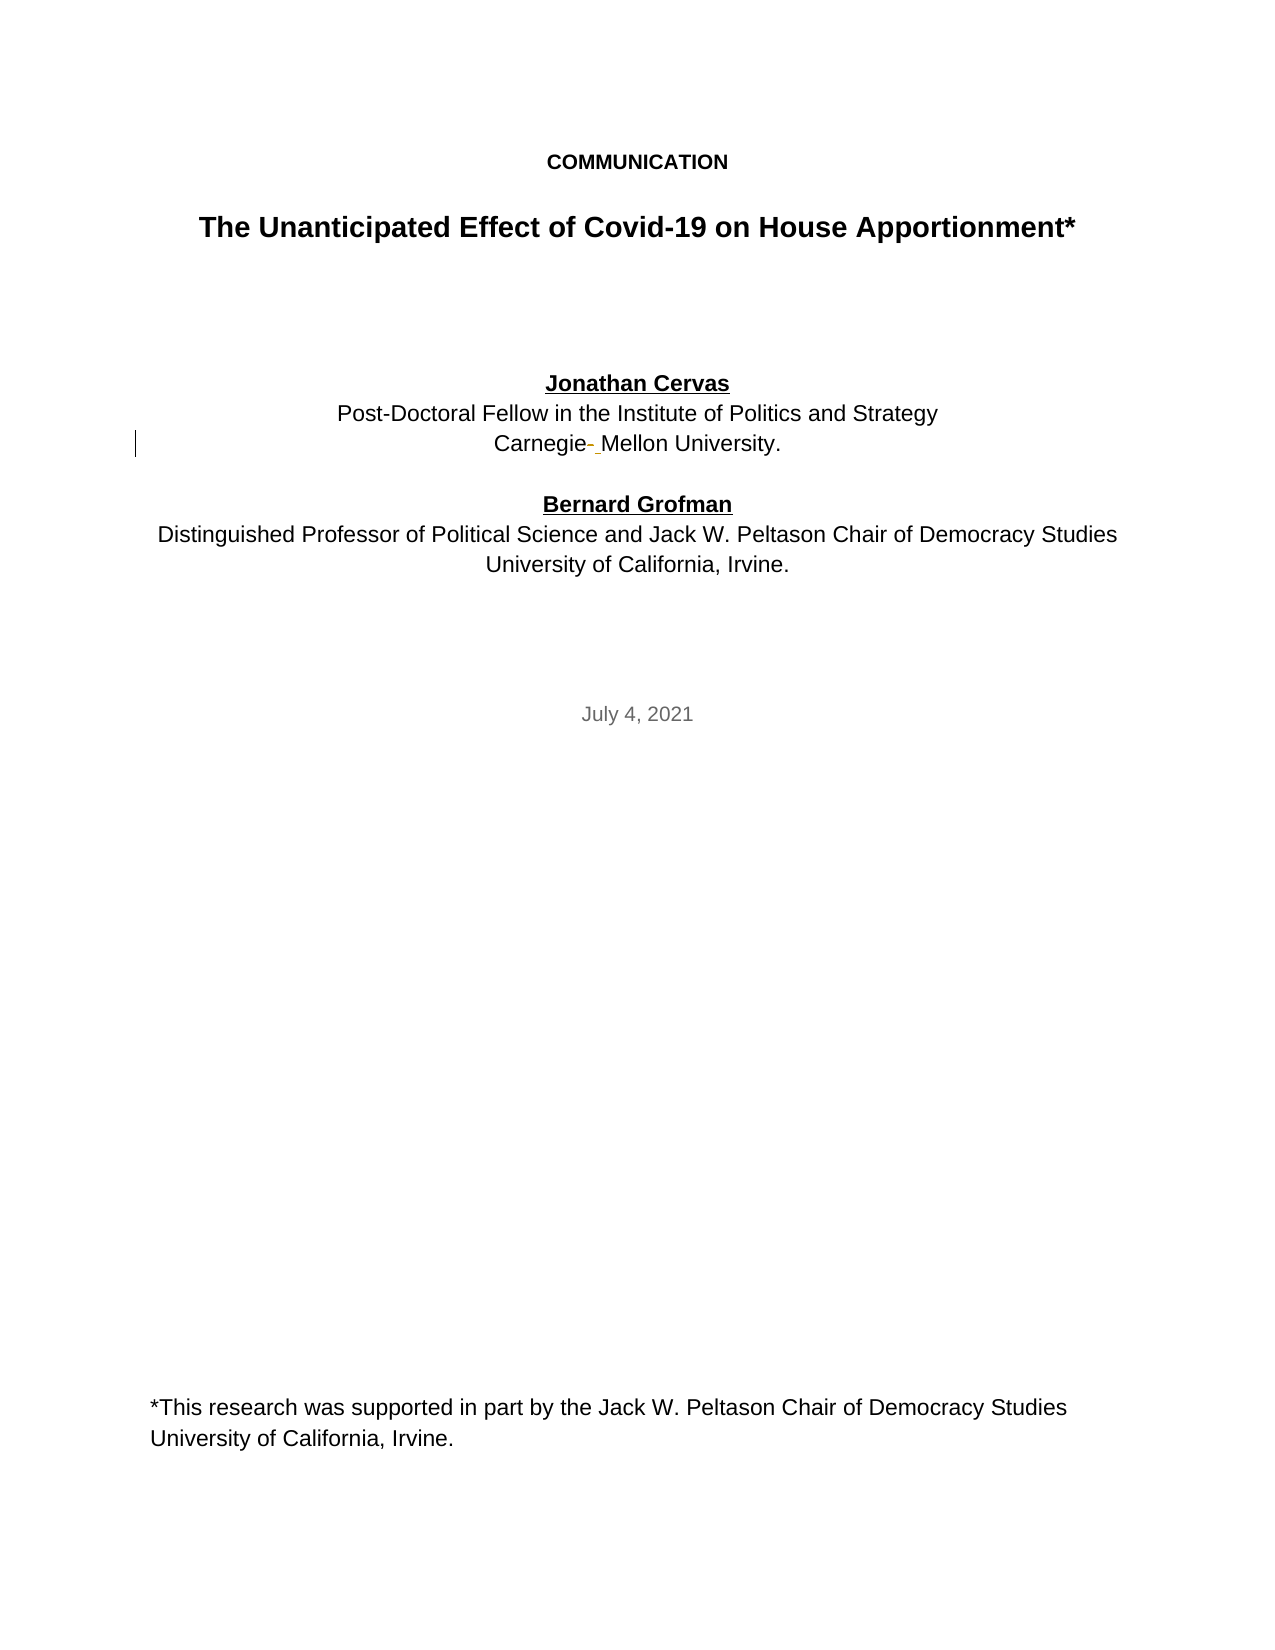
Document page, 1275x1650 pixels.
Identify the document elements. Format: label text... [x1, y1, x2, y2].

text Jonathan Cervas [150, 370, 1125, 396]
text COMMUNICATION [150, 150, 1125, 174]
text Post-Doctoral Fellow in the Institute of Politics and Strategy [150, 400, 1125, 426]
text CarnegieMellon University. [150, 430, 1125, 457]
text *This research was supported in part by the Jack W. Peltason Chair of Democracy Studies University of California, Irvine. [150, 1394, 1125, 1451]
text Bernard Grofman [150, 491, 1125, 517]
text Distinguished Professor of Political Science and Jack W. Peltason Chair of Democracy Studies University of California, Irvine. [150, 521, 1125, 577]
text July 4, 2021 [150, 702, 1125, 726]
text The Unanticipated Effect of Covid-19 on House Apportionment* [150, 211, 1125, 244]
